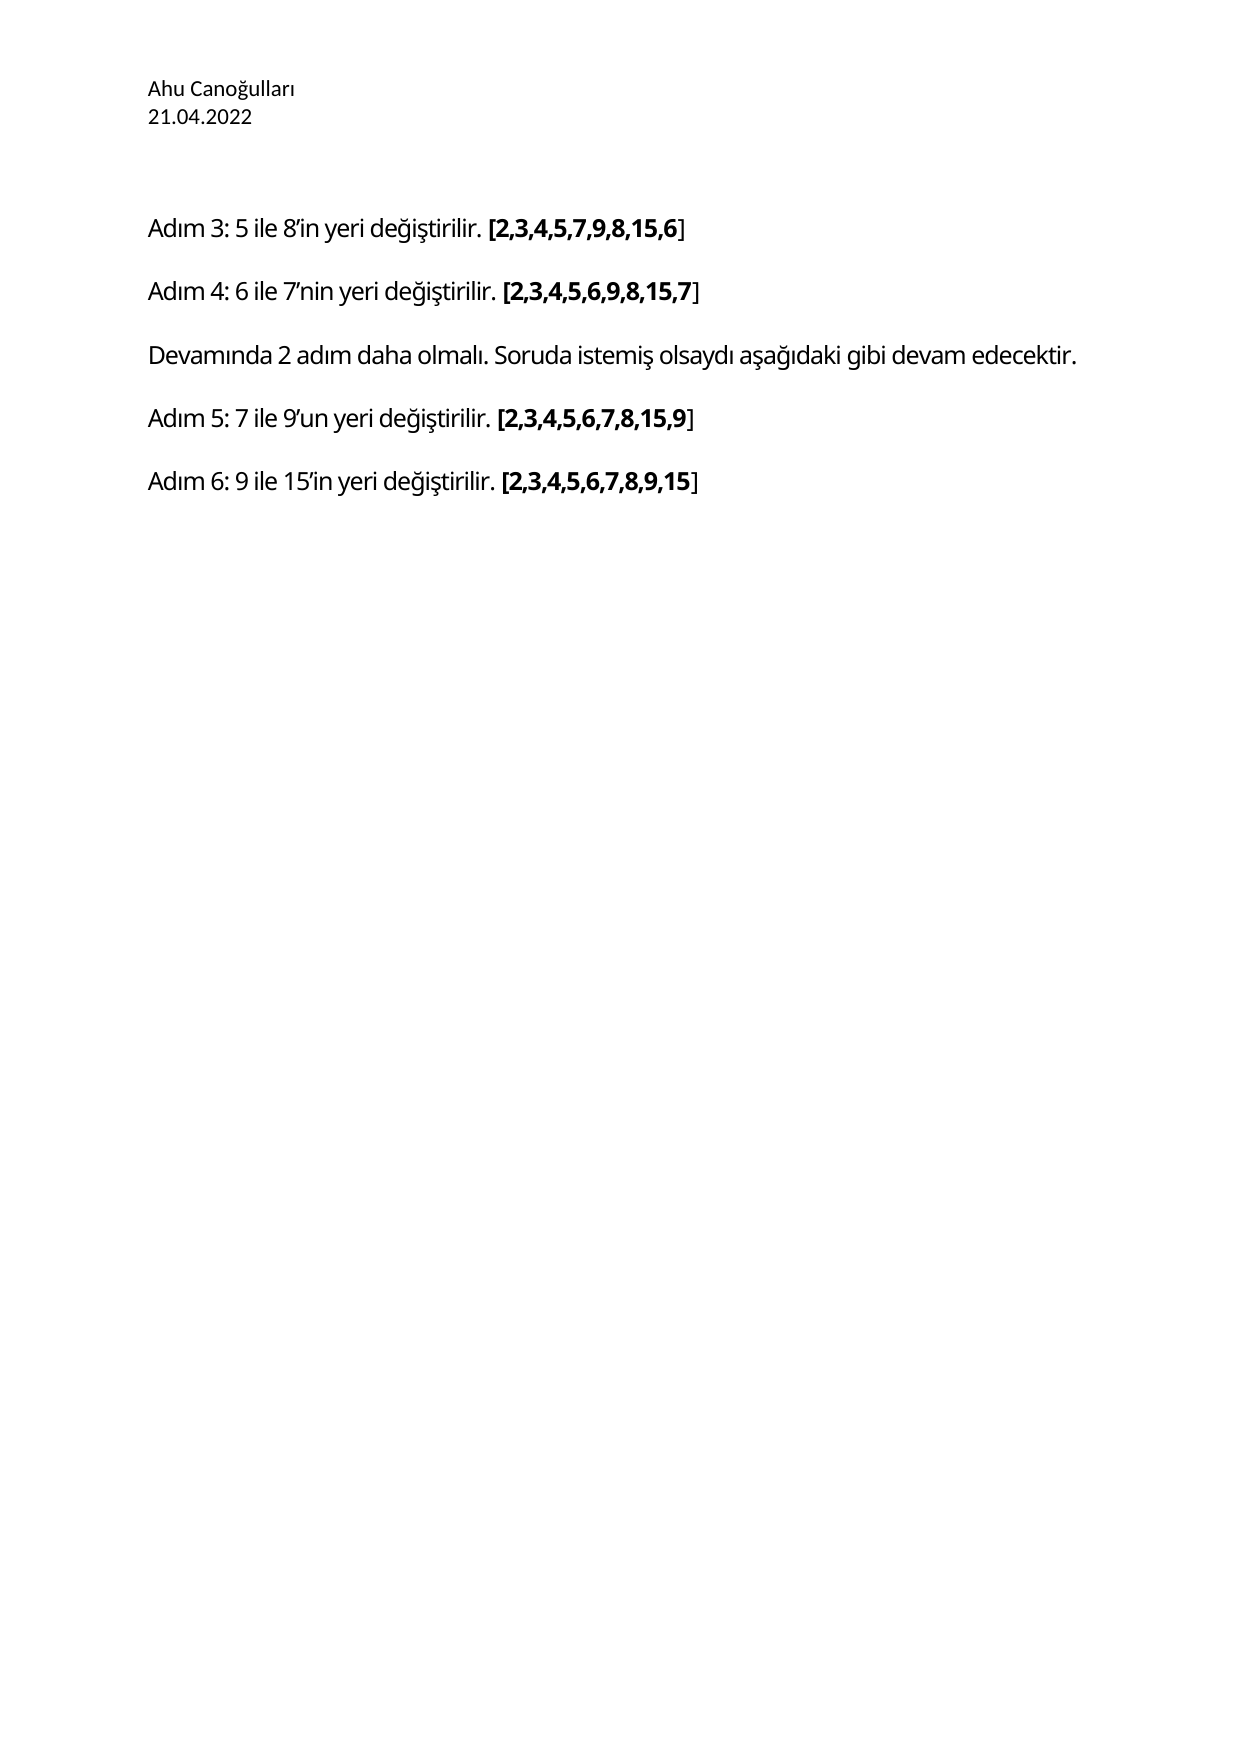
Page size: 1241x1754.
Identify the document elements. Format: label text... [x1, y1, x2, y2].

text Devamında 2 adım daha olmalı. Soruda istemiş olsaydı aşağıdaki gibi devam edecektir. [148, 337, 1093, 371]
text Adım 4: 6 ile 7’nin yeri değiştirilir. [2,3,4,5,6,9,8,15,7] [148, 274, 1093, 308]
text Adım 5: 7 ile 9’un yeri değiştirilir. [2,3,4,5,6,7,8,15,9] [148, 401, 1093, 434]
text Adım 3: 5 ile 8’in yeri değiştirilir. [2,3,4,5,7,9,8,15,6] [148, 211, 1093, 245]
text Adım 6: 9 ile 15’in yeri değiştirilir. [2,3,4,5,6,7,8,9,15] [148, 464, 1093, 498]
